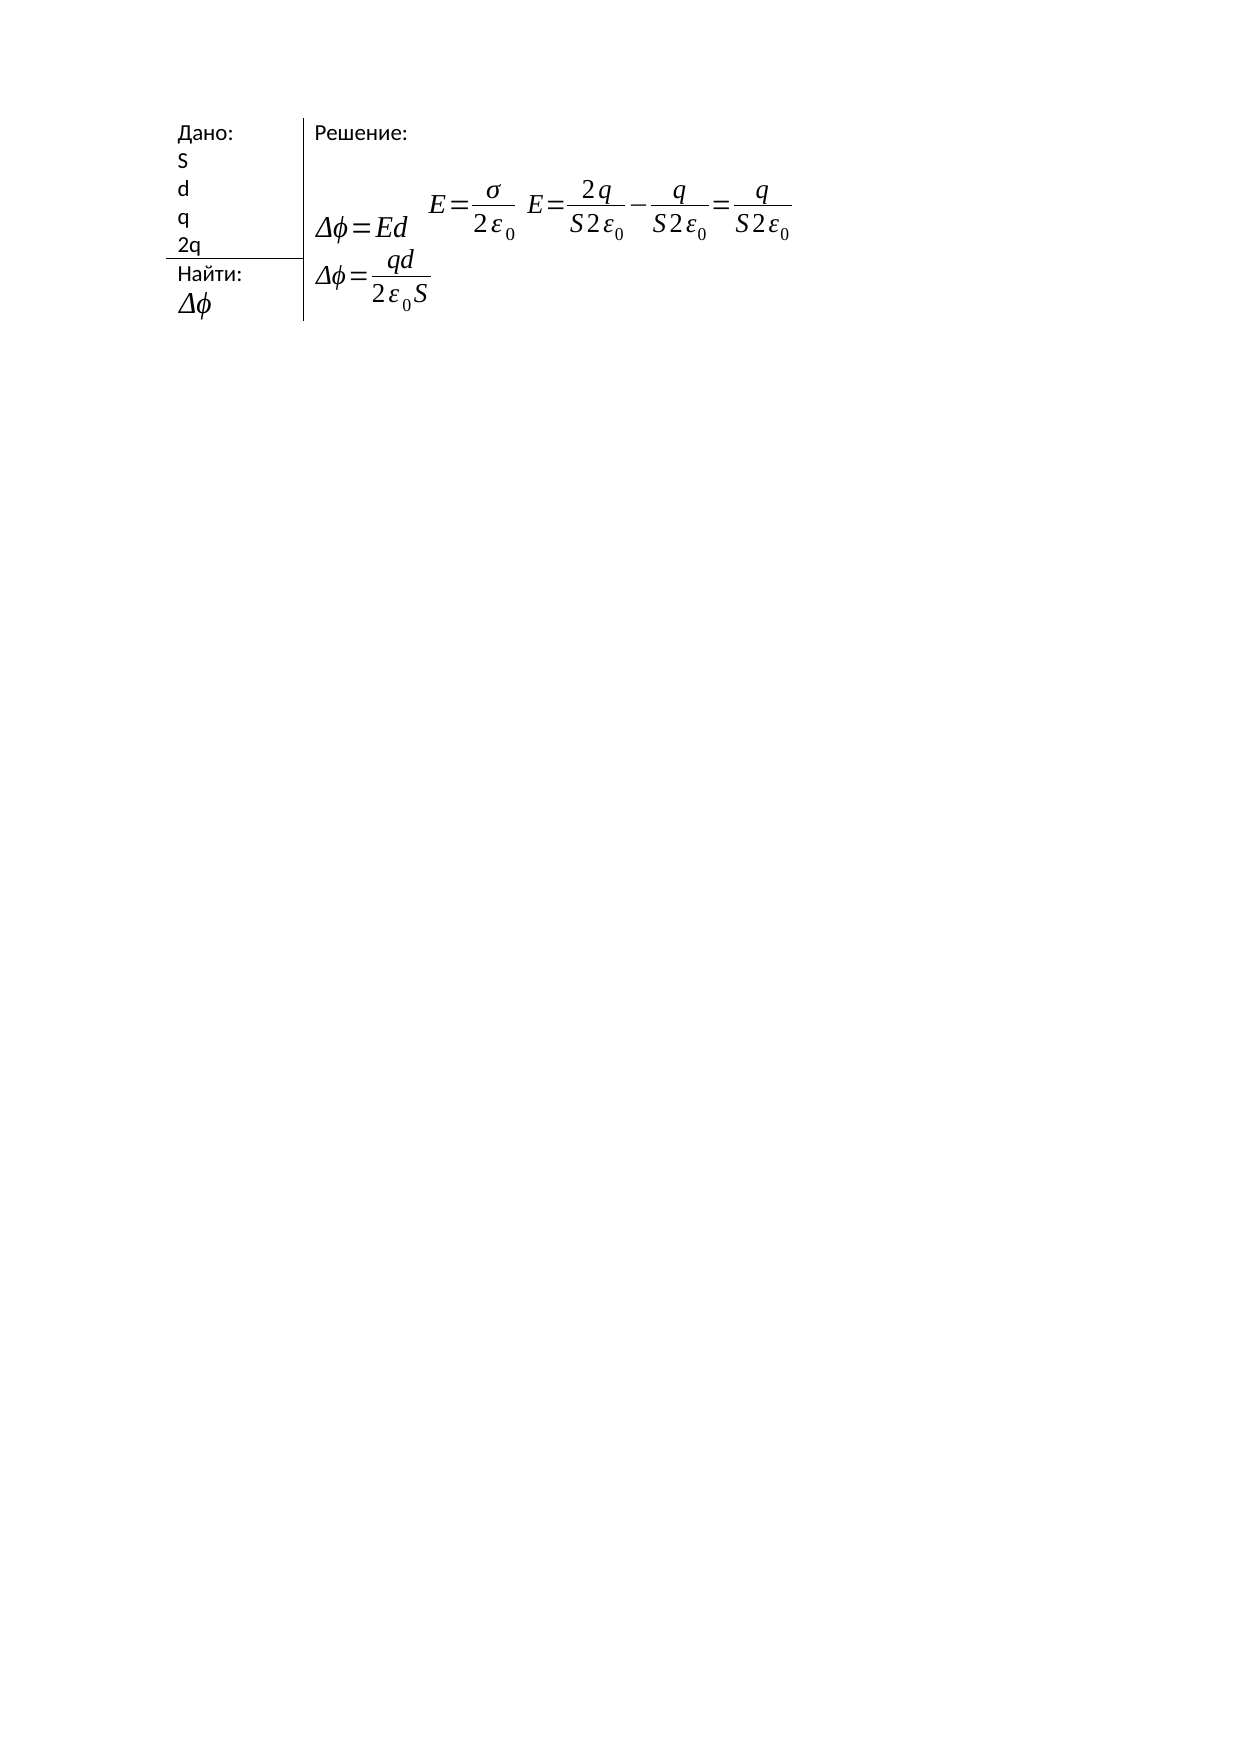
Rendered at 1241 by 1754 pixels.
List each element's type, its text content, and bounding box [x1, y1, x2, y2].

table_cell Найти: [166, 259, 303, 321]
table_header Решение: [304, 118, 1163, 321]
table_header Дано: S d q 2q [166, 118, 303, 258]
